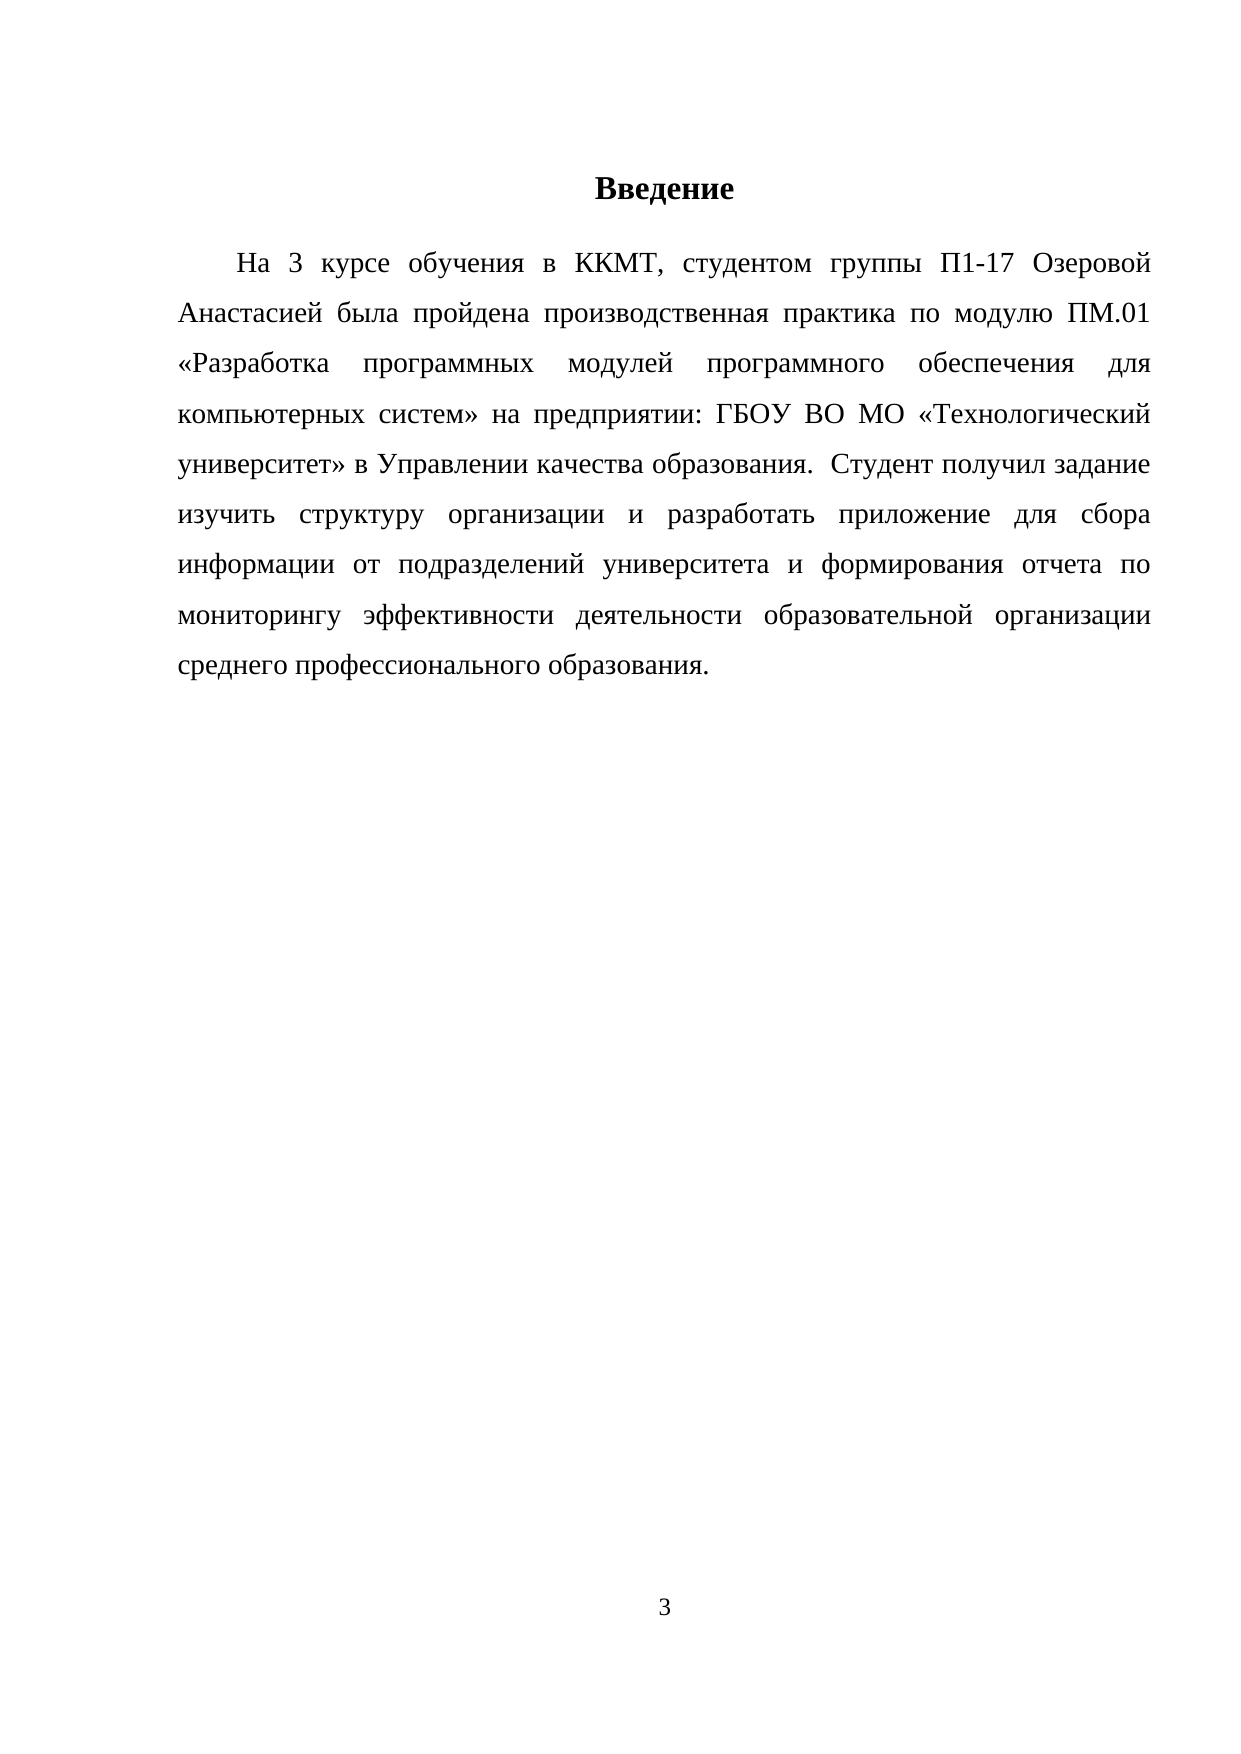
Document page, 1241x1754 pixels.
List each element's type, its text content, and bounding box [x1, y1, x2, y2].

text На 3 курсе обучения в ККМТ, студентом группы П1-17 Озеровой Анастасией была пройдена производственная практика по модулю ПМ.01 «Разработка программных модулей программного обеспечения для компьютерных систем» на предприятии: ГБОУ ВО МО «Технологический университет» в Управлении качества образования. Студент получил задание изучить структуру организации и разработать приложение для сбора информации от подразделений университета и формирования отчета по мониторингу эффективности деятельности образовательной организации среднего профессионального образования. [177, 245, 1152, 681]
text Введение [177, 168, 1152, 206]
